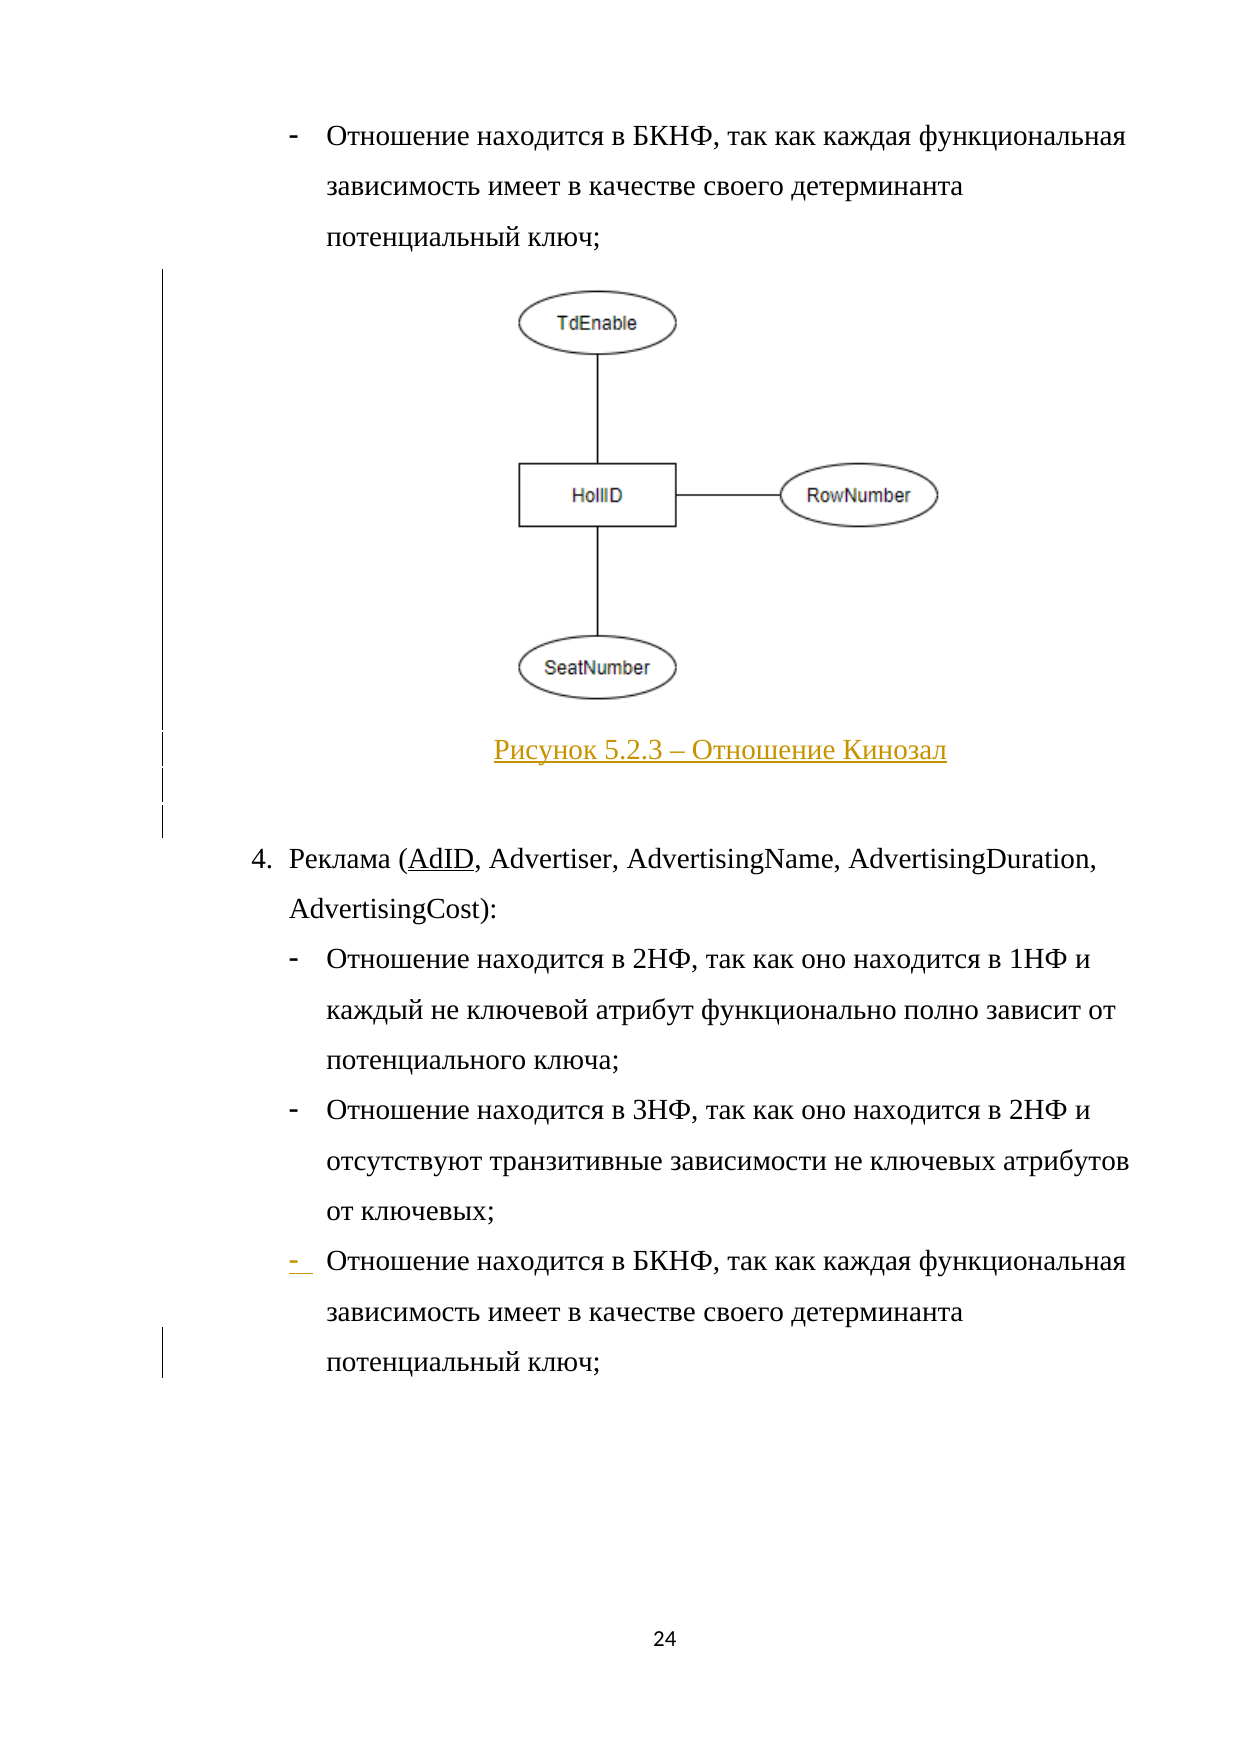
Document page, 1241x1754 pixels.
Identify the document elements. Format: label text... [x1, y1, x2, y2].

list Отношение находится в 3НФ, так как оно находится в 2НФ и отсутствуют транзитивные зависимости не ключевых атрибутов от ключевых; [288, 1092, 1152, 1227]
list Отношение находится в БКНФ, так как каждая функциональная зависимость имеет в качестве своего детерминанта потенциальный ключ; [288, 118, 1152, 252]
list Отношение находится в БКНФ, так как каждая функциональная зависимость имеет в качестве своего детерминанта потенциальный ключ; [288, 1243, 1152, 1378]
list Реклама (AdID, Advertiser, AdvertisingName, AdvertisingDuration, AdvertisingCost): [251, 841, 1152, 924]
picture [464, 269, 976, 731]
list Отношение находится в 2НФ, так как оно находится в 1НФ и каждый не ключевой атрибут функционально полно зависит от потенциального ключа; [288, 941, 1152, 1076]
